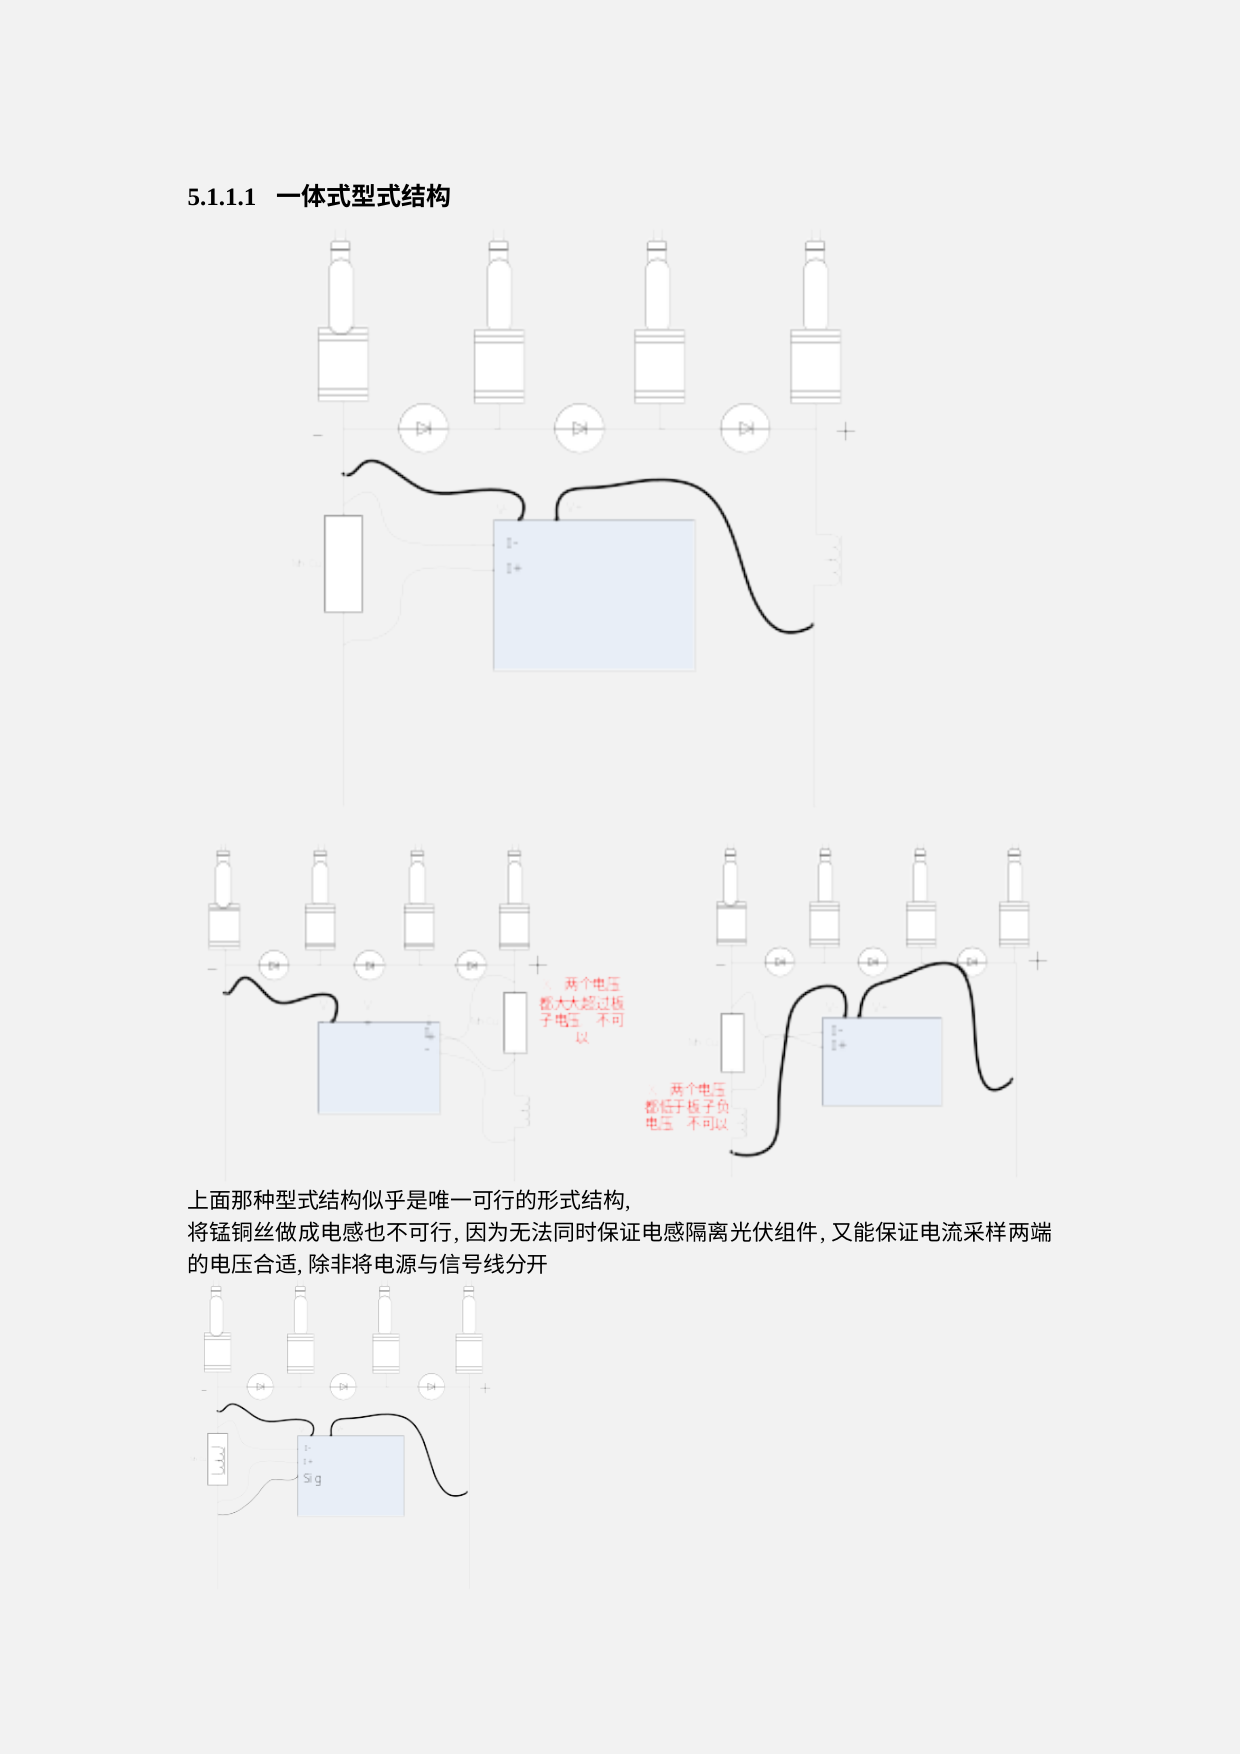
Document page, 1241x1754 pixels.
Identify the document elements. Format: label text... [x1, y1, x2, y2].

text 上面那种型式结构似乎是唯一可行的形式结构, [187, 1183, 1053, 1215]
text 一体式型式结构 [187, 162, 1053, 227]
text 将锰铜丝做成电感也不可行, 因为无法同时保证电感隔离光伏组件, 又能保证电流采样两端的电压合适, 除非将电源与信号线分开 [187, 1215, 1053, 1278]
